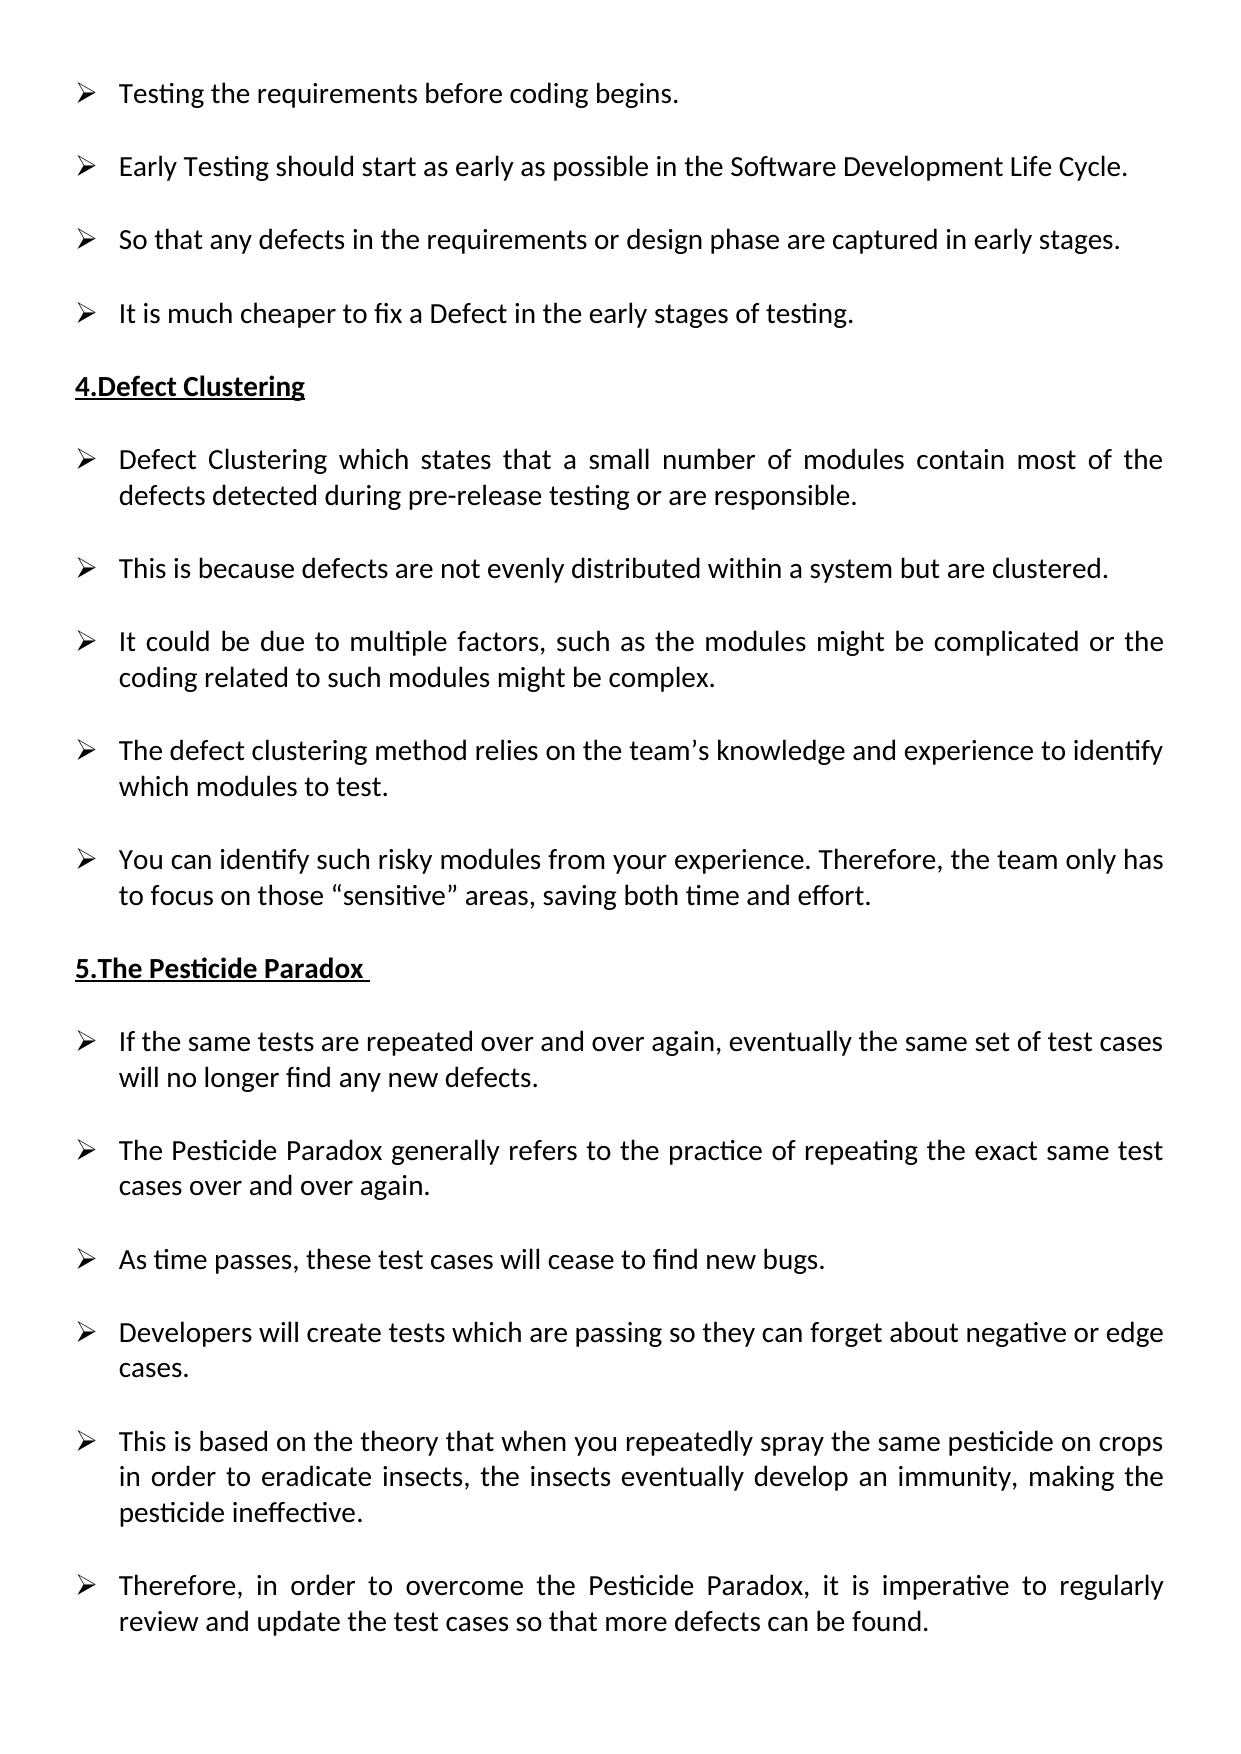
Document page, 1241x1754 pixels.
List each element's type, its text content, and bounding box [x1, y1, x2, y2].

list Testing the requirements before coding begins. [75, 75, 1165, 111]
list Early Testing should start as early as possible in the Software Development Life Cycle. [75, 148, 1165, 184]
list This is based on the theory that when you repeatedly spray the same pesticide on crops in order to eradicate insects, the insects eventually develop an immunity, making the pesticide ineffective. [75, 1423, 1165, 1530]
list If the same tests are repeated over and over again, eventually the same set of test cases will no longer find any new defects. [75, 1023, 1165, 1094]
list So that any defects in the requirements or design phase are captured in early stages. [75, 221, 1165, 257]
list 4.Defect Clustering [75, 368, 1165, 403]
list This is because defects are not evenly distributed within a system but are clustered. [75, 550, 1165, 586]
list Defect Clustering which states that a small number of modules contain most of the defects detected during pre-release testing or are responsible. [75, 441, 1165, 512]
list It could be due to multiple factors, such as the modules might be complicated or the coding related to such modules might be complex. [75, 623, 1165, 694]
list Developers will create tests which are passing so they can forget about negative or edge cases. [75, 1314, 1165, 1385]
list The defect clustering method relies on the team’s knowledge and experience to identify which modules to test. [75, 732, 1165, 803]
list It is much cheaper to fix a Defect in the early stages of testing. [75, 295, 1165, 330]
list The Pesticide Paradox generally refers to the practice of repeating the exact same test cases over and over again. [75, 1132, 1165, 1203]
list You can identify such risky modules from your experience. Therefore, the team only has to focus on those “sensitive” areas, saving both time and effort. [75, 841, 1165, 912]
list 5.The Pesticide Paradox [75, 950, 1165, 985]
list Therefore, in order to overcome the Pesticide Paradox, it is imperative to regularly review and update the test cases so that more defects can be found. [75, 1567, 1165, 1638]
list As time passes, these test cases will cease to find new bugs. [75, 1241, 1165, 1276]
